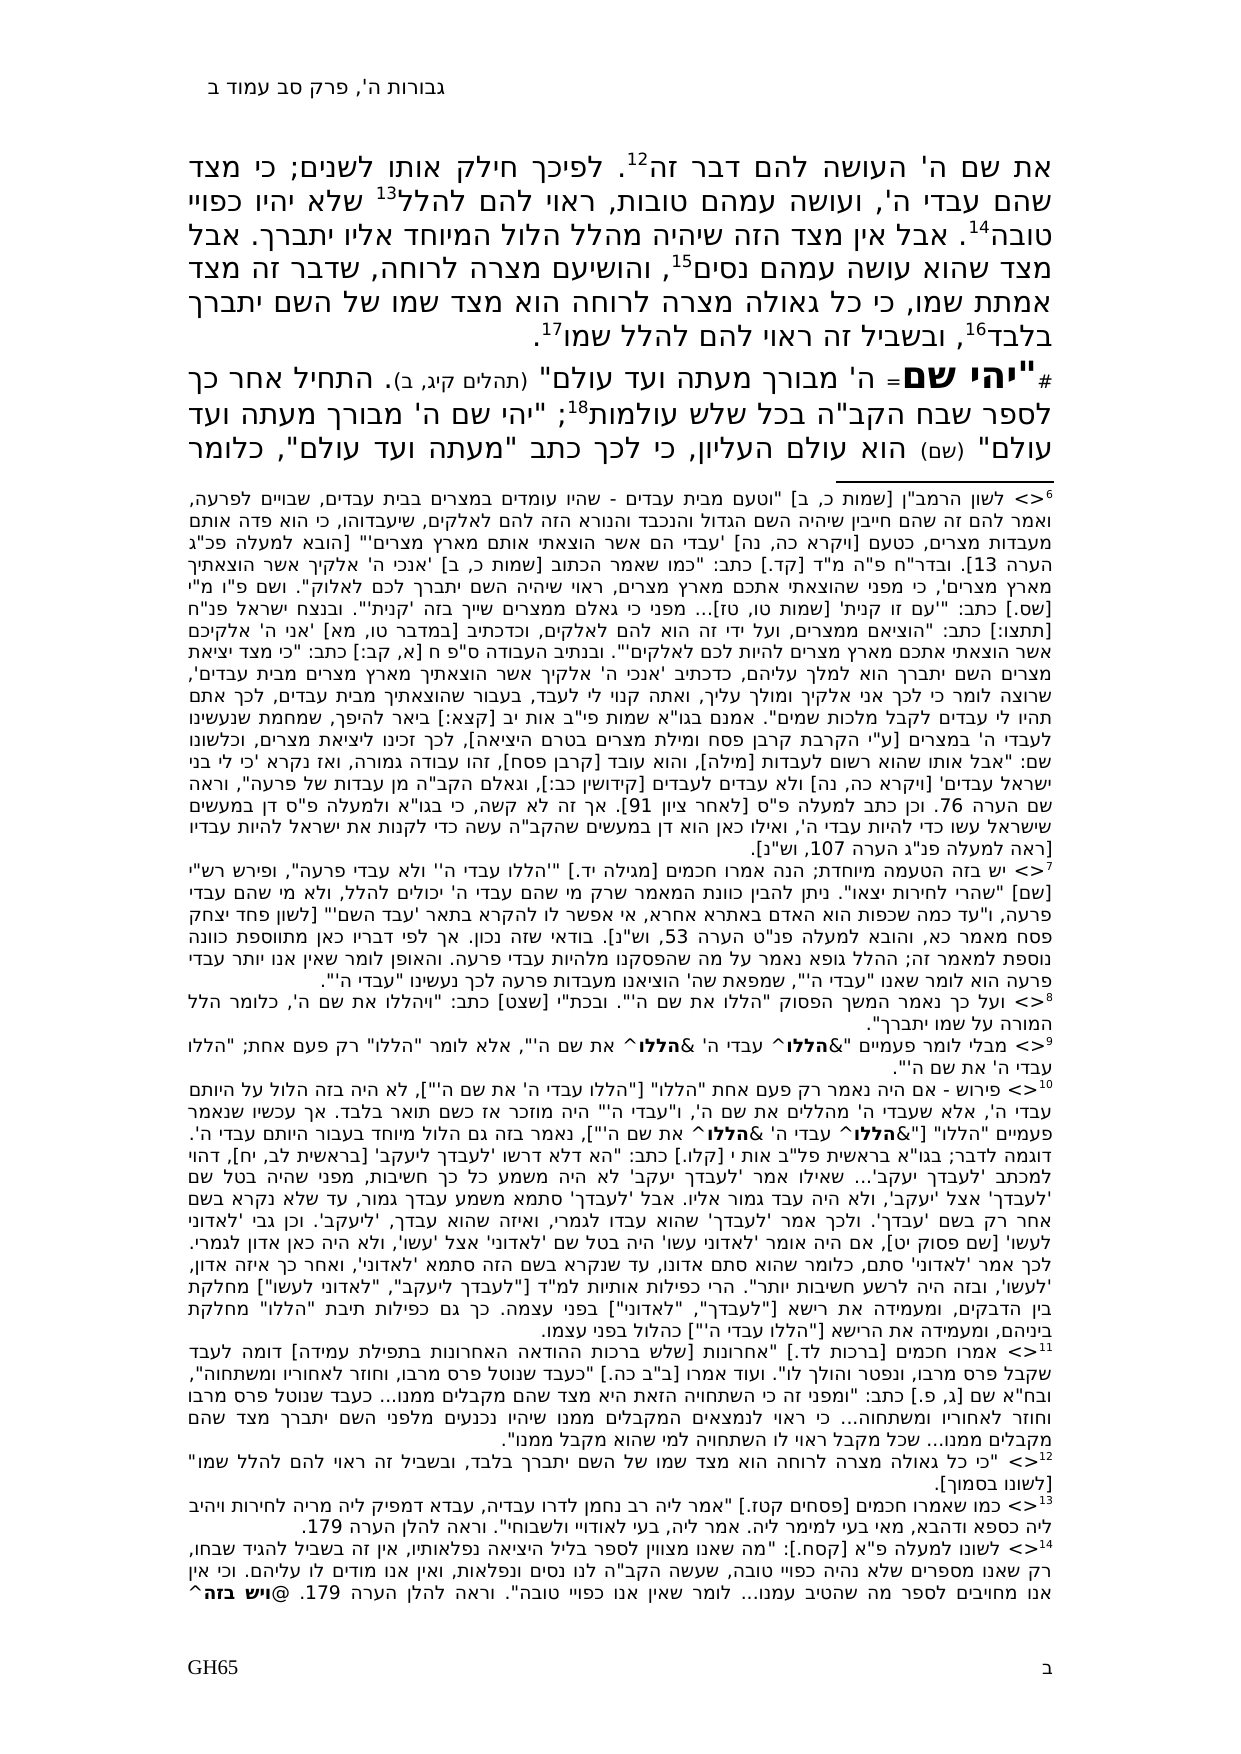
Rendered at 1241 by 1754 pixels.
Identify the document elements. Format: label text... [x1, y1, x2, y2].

text #"יהי שם= ה' מבורך מעתה ועד עולם" (תהלים קיג, ב). התחיל אחר כך לספר שבח הקב"ה בכל שלש עולמות; "יהי שם ה' מבורך מעתה ועד עולם" (שם) הוא עולם העליון, כי לכך כתב "מעתה ועד עולם", כלומר עד עולם, והוא עולם הבא. וראוי להבין לשון "יהי"*, שהוא לשון עתיד, והוא רמז על עולם הבא. נמצא כי ברכה זאת היא מן עולם עליון, כמו שתקנו "יהא שמיה רבה מברך לעלם ולעלמי* עלמיא", וזהו עולם עליון, כמו שמצאנו בסדר קדושה "קדיש לעלם עלמיא", ודבר זה ידוע. [187, 354, 1053, 465]
text #"הללויה הללו= עבדי ה' הללו את שם ה'" (תהלים קיג, א). ביאור זה מצד שהם עבדי ה', שהם להקב"ה, שהרי עושה נסים עמהם, והוציאם מצרה לרוחה, ובזה הם עבדי ה'. כי כל דבר הרוחה שהושיעם מצרה, הרי היו משועבדים לאחר, ובזה שגאלם הם עבדי ה', כי הוציאם מרשות אחר, ולפיכך יש להם להלל. ויש להלל את שם ה', כלומר הלול המיוחד לשמו יתברך. והיה די כשיאמר "הללו עבדי ה' את שם ה'", אלא שרצה לומר מצד שהם עבדי ה' ראוי להם להלל, כמו העבד אשר הוא מהלל לאדון שלו במה שמטיב עמו. ועוד יוסיף בהלל להלל את שם ה', לפי שהושיעם מצרה לרוחה, ובזה ראוי להם להלל את שם ה' העושה להם דבר זה. לפיכך חילק אותו לשנים; כי מצד שהם עבדי ה', ועושה עמהם טובות, ראוי להם להלל שלא יהיו כפויי טובה. אבל אין מצד הזה שיהיה מהלל הלול המיוחד אליו יתברך. אבל מצד שהוא עושה עמהם נסים, והושיעם מצרה לרוחה, שדבר זה מצד אמתת שמו, כי כל גאולה מצרה לרוחה הוא מצד שמו של השם יתברך בלבד, ובשביל זה ראוי להם להלל שמו. [187, 150, 1053, 354]
